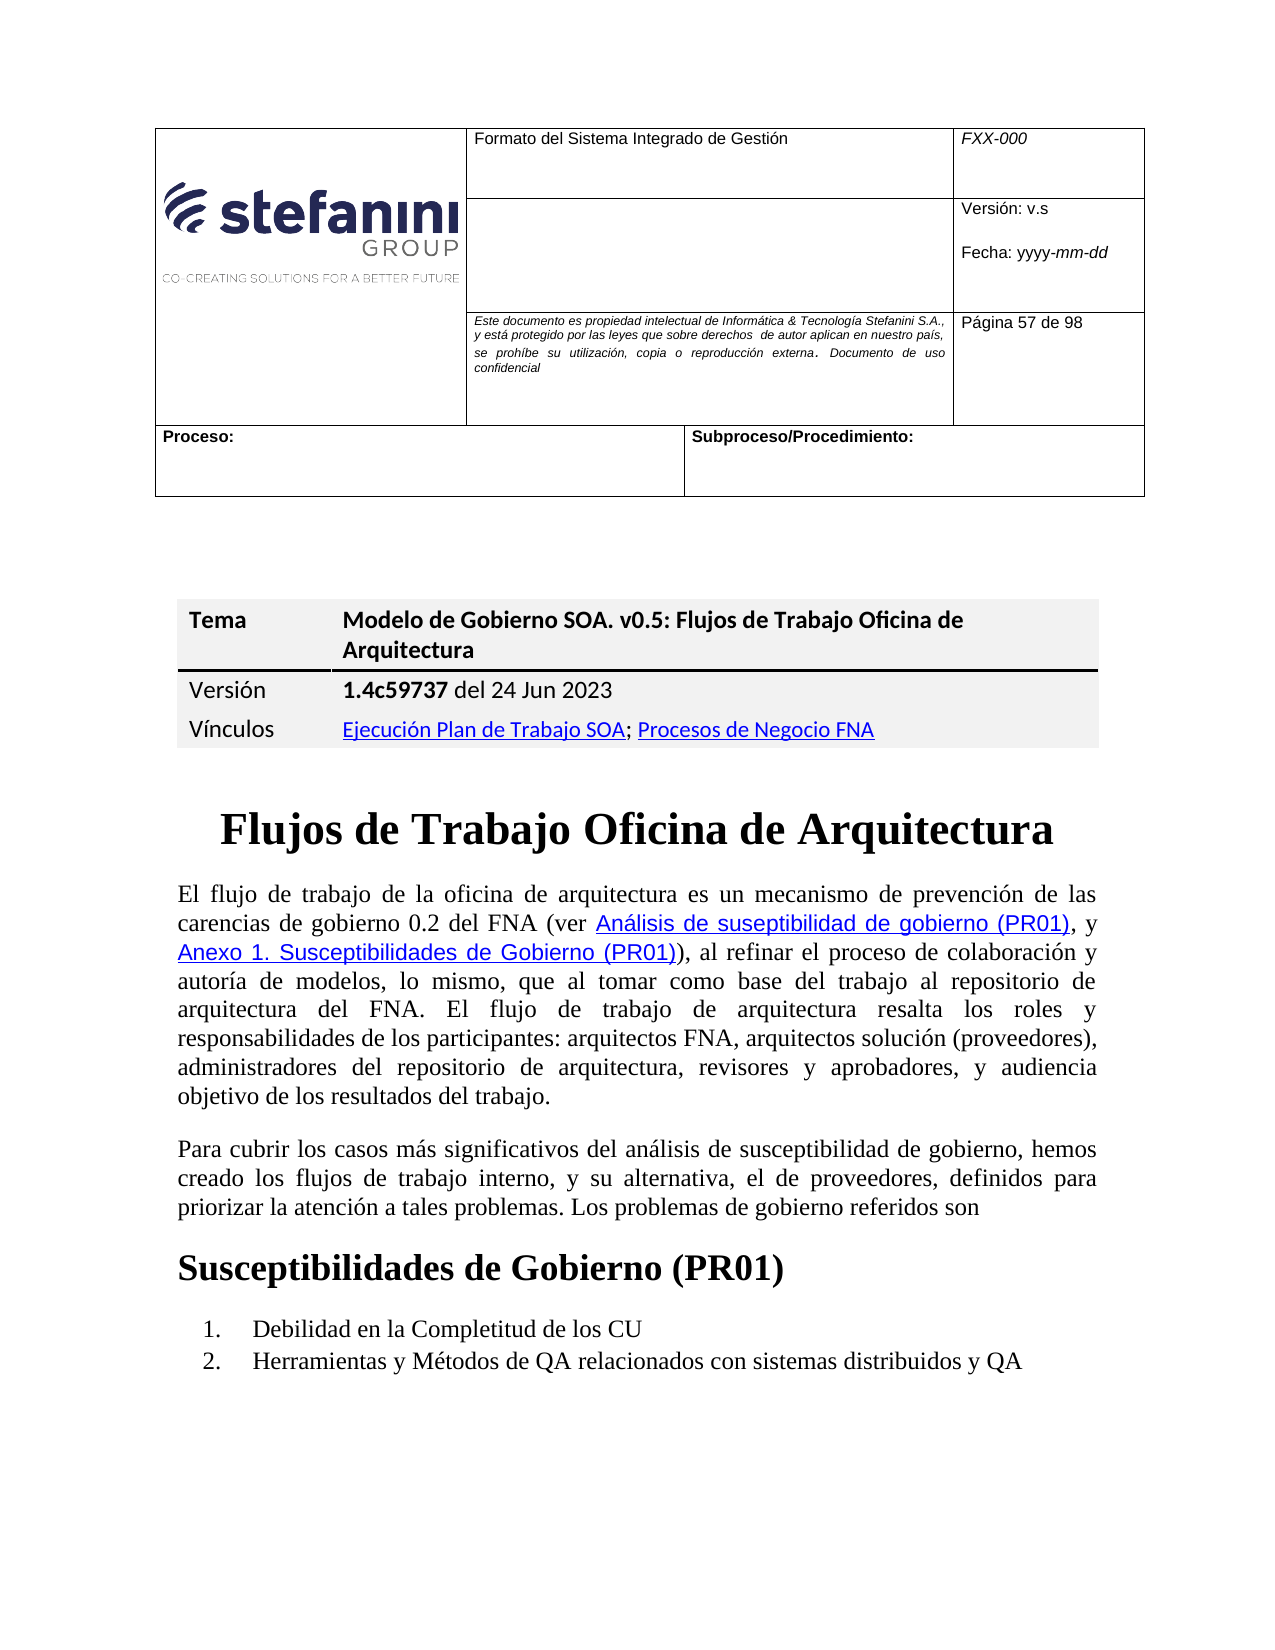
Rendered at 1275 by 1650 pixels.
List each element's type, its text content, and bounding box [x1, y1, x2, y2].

picture [162, 182, 460, 286]
list Debilidad en la Completitud de los CU [202, 1314, 1098, 1343]
table_cell Vínculos [178, 709, 331, 747]
text Para cubrir los casos más significativos del análisis de susceptibilidad de gobierno, hemos creado los flujos de trabajo interno, y su alternativa, el de proveedores, definidos para priorizar la atención a tales problemas. Los problemas de gobierno referidos son [177, 1134, 1098, 1221]
table_header Tema [178, 600, 331, 669]
table_cell 1.4c59737 del 24 Jun 2023 [332, 672, 1098, 708]
subtitle Susceptibilidades de Gobierno (PR01) [177, 1246, 1098, 1289]
text El flujo de trabajo de la oficina de arquitectura es un mecanismo de prevención de las carencias de gobierno 0.2 del FNA (ver Análisis de suseptibilidad de gobierno (PR01), y Anexo 1. Susceptibilidades de Gobierno (PR01)), al refinar el proceso de colaboración y autoría de modelos, lo mismo, que al tomar como base del trabajo al repositorio de arquitectura del FNA. El flujo de trabajo de arquitectura resalta los roles y responsabilidades de los participantes: arquitectos FNA, arquitectos solución (proveedores), administradores del repositorio de arquitectura, revisores y aprobadores, y audiencia objetivo de los resultados del trabajo. [177, 879, 1098, 1109]
table_cell Versión [178, 672, 331, 708]
table_cell Ejecución Plan de Trabajo SOA; Procesos de Negocio FNA [332, 709, 1098, 747]
list Herramientas y Métodos de QA relacionados con sistemas distribuidos y QA​ [202, 1346, 1098, 1375]
subtitle Flujos de Trabajo Oficina de Arquitectura [177, 802, 1098, 854]
table_header Modelo de Gobierno SOA. v0.5: Flujos de Trabajo Oficina de Arquitectura [332, 600, 1098, 669]
